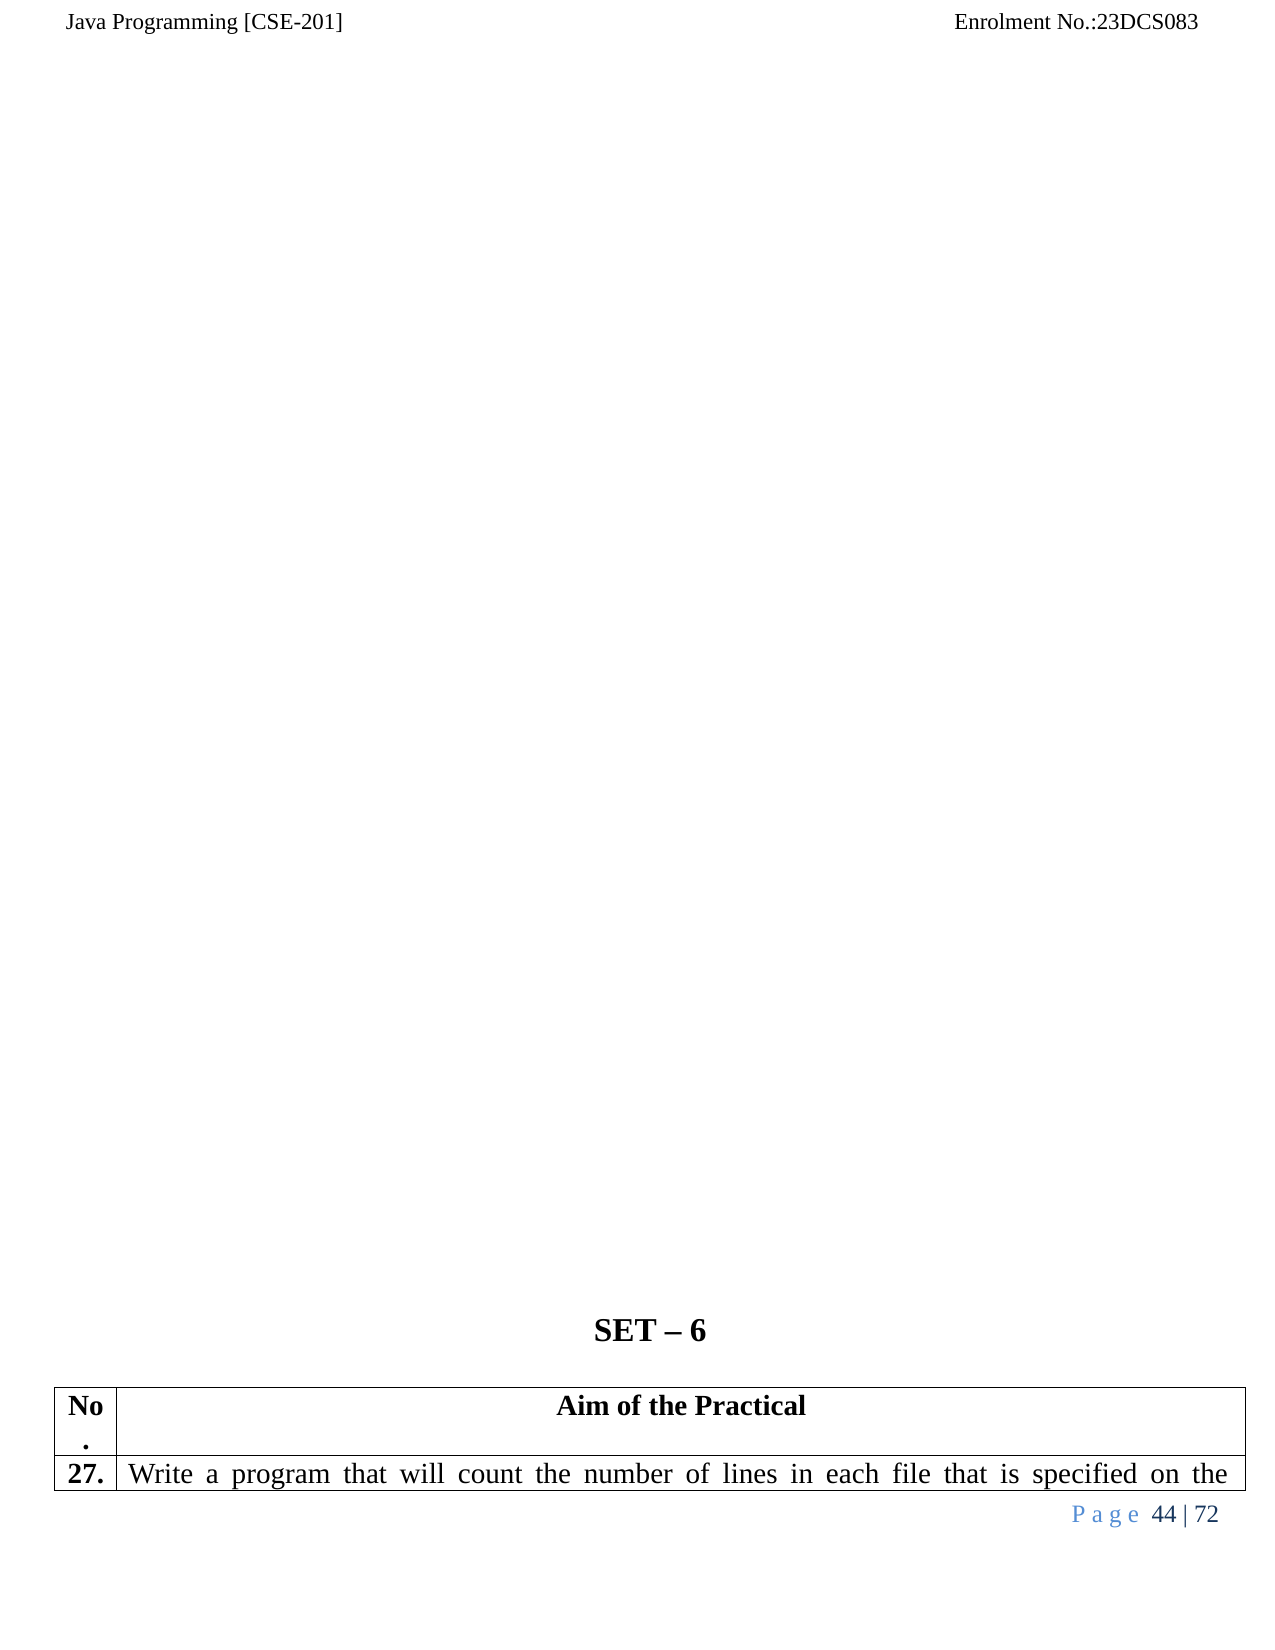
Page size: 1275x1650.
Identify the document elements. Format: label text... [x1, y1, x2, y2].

table_header No. [55, 1388, 116, 1455]
table_cell 27. [55, 1456, 116, 1490]
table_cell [117, 1456, 1245, 1490]
table_header Aim of the Practical [117, 1388, 1245, 1455]
text SET – 6 [54, 1311, 1246, 1349]
